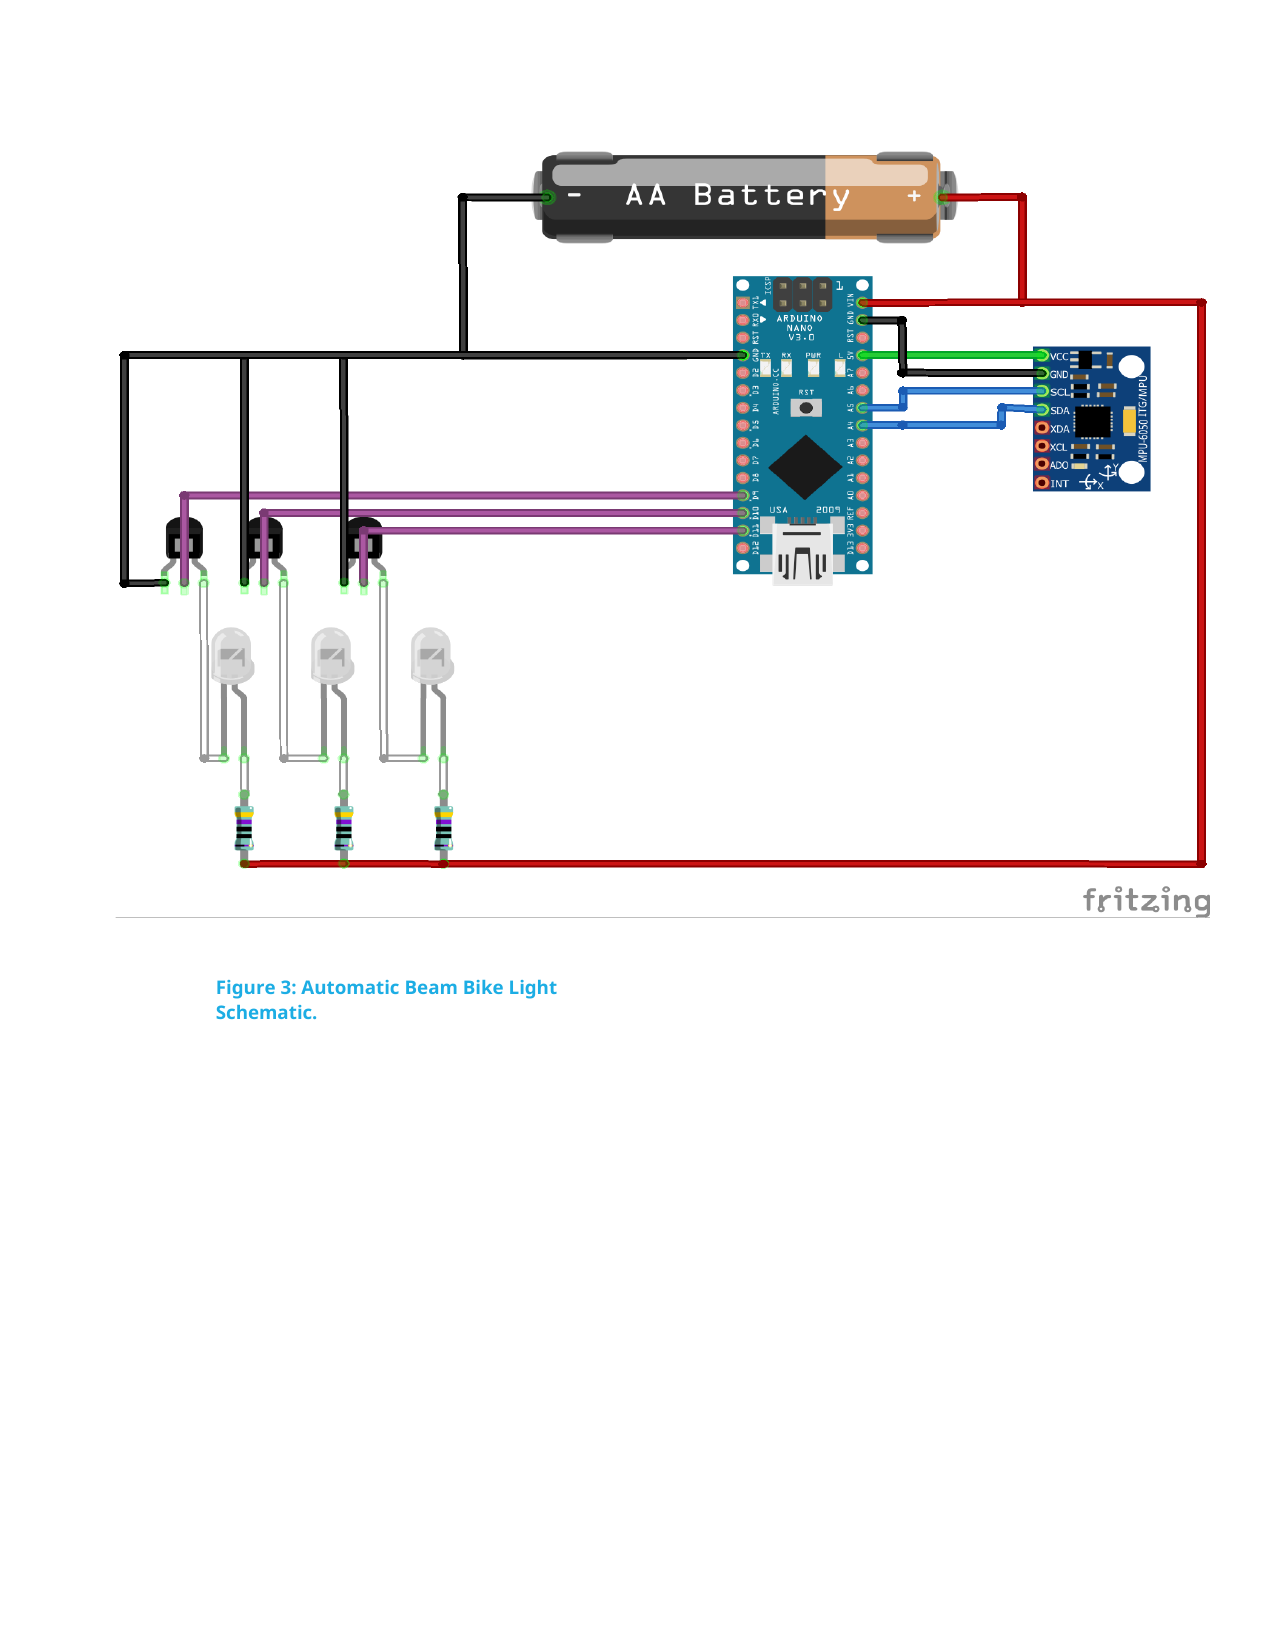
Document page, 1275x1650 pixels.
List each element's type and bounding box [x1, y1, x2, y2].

picture [115, 151, 1210, 918]
